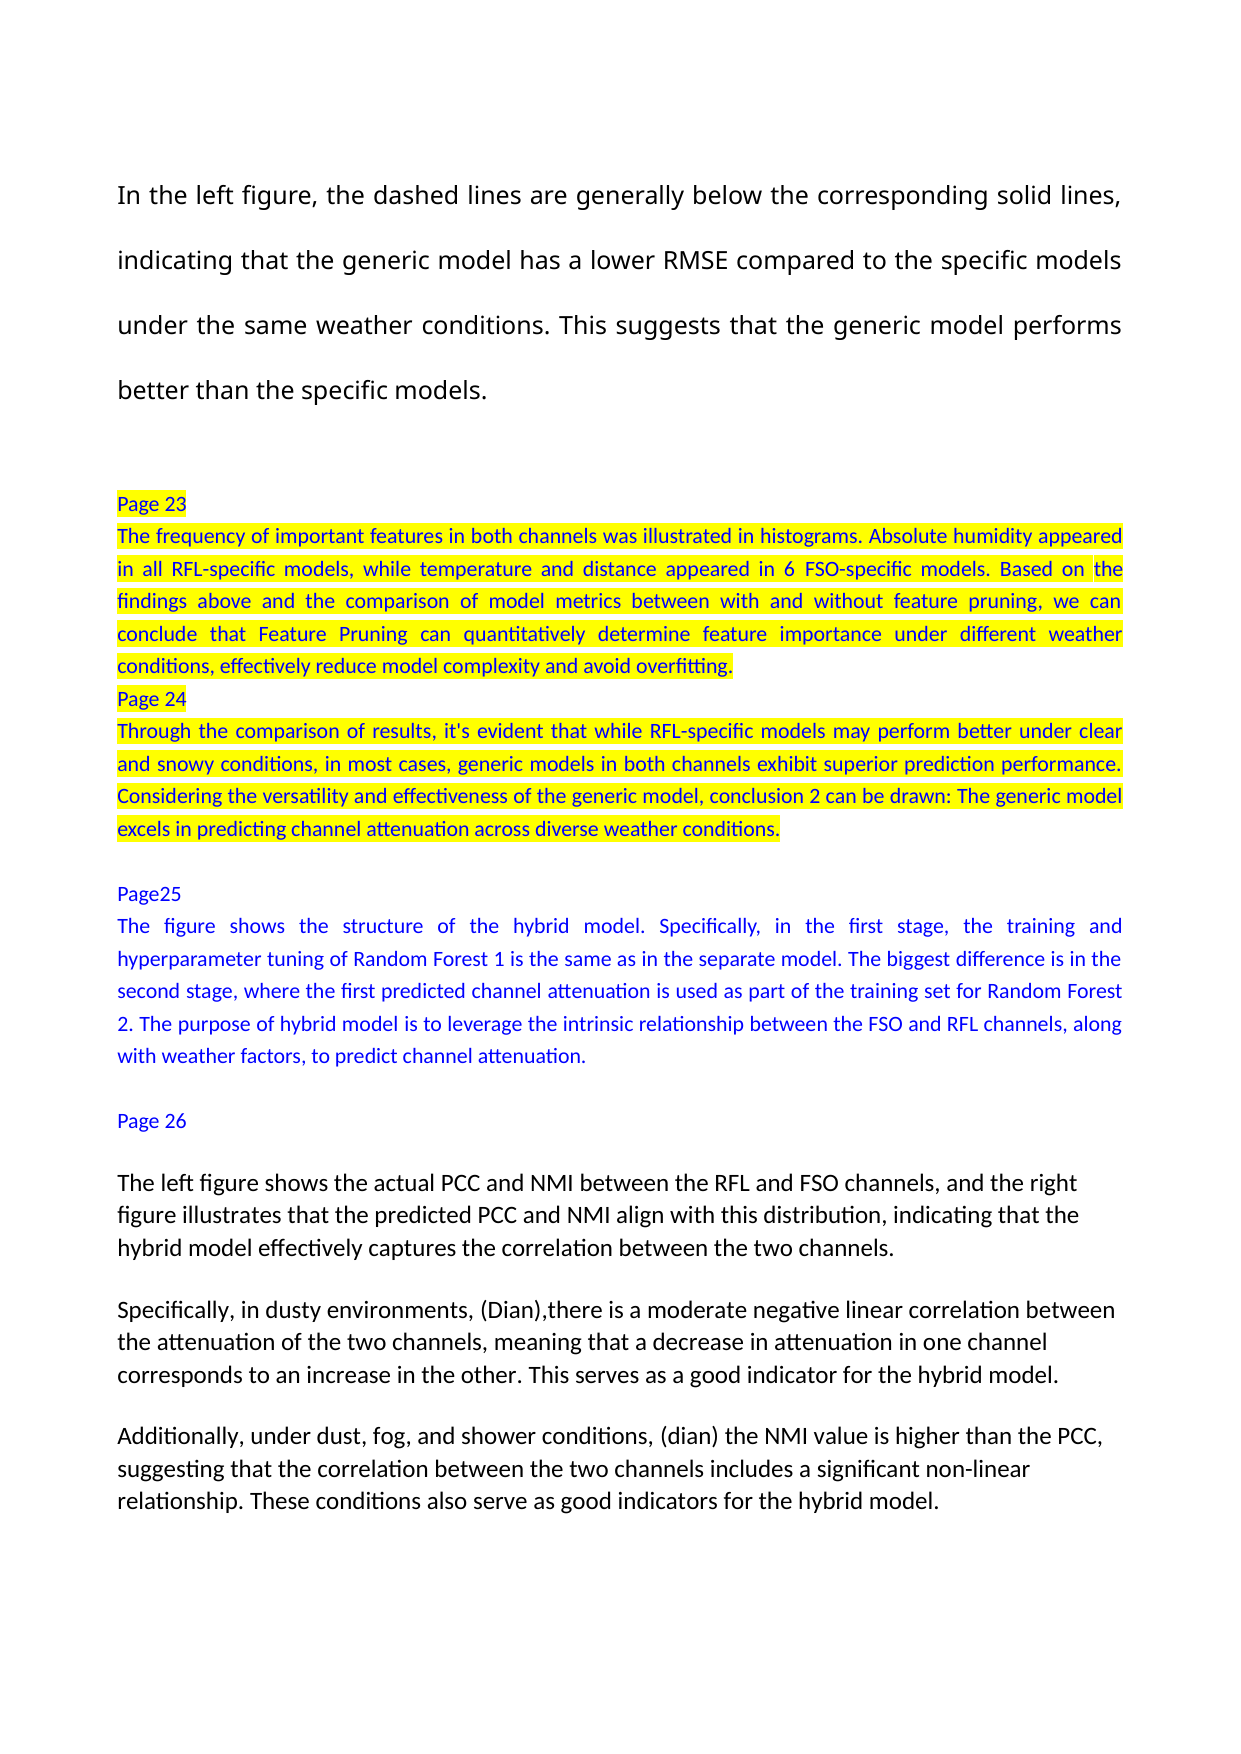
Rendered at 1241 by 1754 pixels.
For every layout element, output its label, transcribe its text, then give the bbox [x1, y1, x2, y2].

text The frequency of important features in both channels was illustrated in histograms. Absolute humidity appeared in all RFL-specific models, while temperature and distance appeared in 6 FSO-specific models. Based on the findings above and the comparison of model metrics between with and without feature pruning, we can conclude that Feature Pruning can quantitatively determine feature importance under different weather conditions, effectively reduce model complexity and avoid overfitting. [117, 647, 1123, 682]
text Through the comparison of results, it's evident that while RFL-specific models may perform better under clear and snowy conditions, in most cases, generic models in both channels exhibit superior prediction performance. Considering the versatility and effectiveness of the generic model, conclusion 2 can be drawn: The generic model excels in predicting channel attenuation across diverse weather conditions. [117, 809, 1123, 844]
text Additionally, under dust, fog, and shower conditions, (dian) the NMI value is higher than the PCC, suggesting that the correlation between the two channels includes a significant non-linear relationship. These conditions also serve as good indicators for the hybrid model. [117, 1419, 1123, 1517]
text Page 23 [117, 487, 1123, 519]
text The left figure shows the actual PCC and NMI between the RFL and FSO channels, and the right figure illustrates that the predicted PCC and NMI align with this distribution, indicating that the hybrid model effectively captures the correlation between the two channels. [117, 1166, 1123, 1264]
text Page25 [117, 877, 1123, 909]
text In the left figure, the dashed lines are generally below the corresponding solid lines, indicating that the generic model has a lower RMSE compared to the specific models under the same weather conditions. This suggests that the generic model performs better than the specific models. [117, 162, 1123, 422]
text Page 24 [117, 682, 1123, 714]
text The figure shows the structure of the hybrid model. Specifically, in the first stage, the training and hyperparameter tuning of Random Forest 1 is the same as in the separate model. The biggest difference is in the second stage, where the first predicted channel attenuation is used as part of the training set for Random Forest 2. The purpose of hybrid model is to leverage the intrinsic relationship between the FSO and RFL channels, along with weather factors, to predict channel attenuation. [117, 909, 1123, 1072]
text Specifically, in dusty environments, (Dian),there is a moderate negative linear correlation between the attenuation of the two channels, meaning that a decrease in attenuation in one channel corresponds to an increase in the other. This serves as a good indicator for the hybrid model. [117, 1293, 1123, 1390]
text Page 26 [117, 1104, 1123, 1137]
